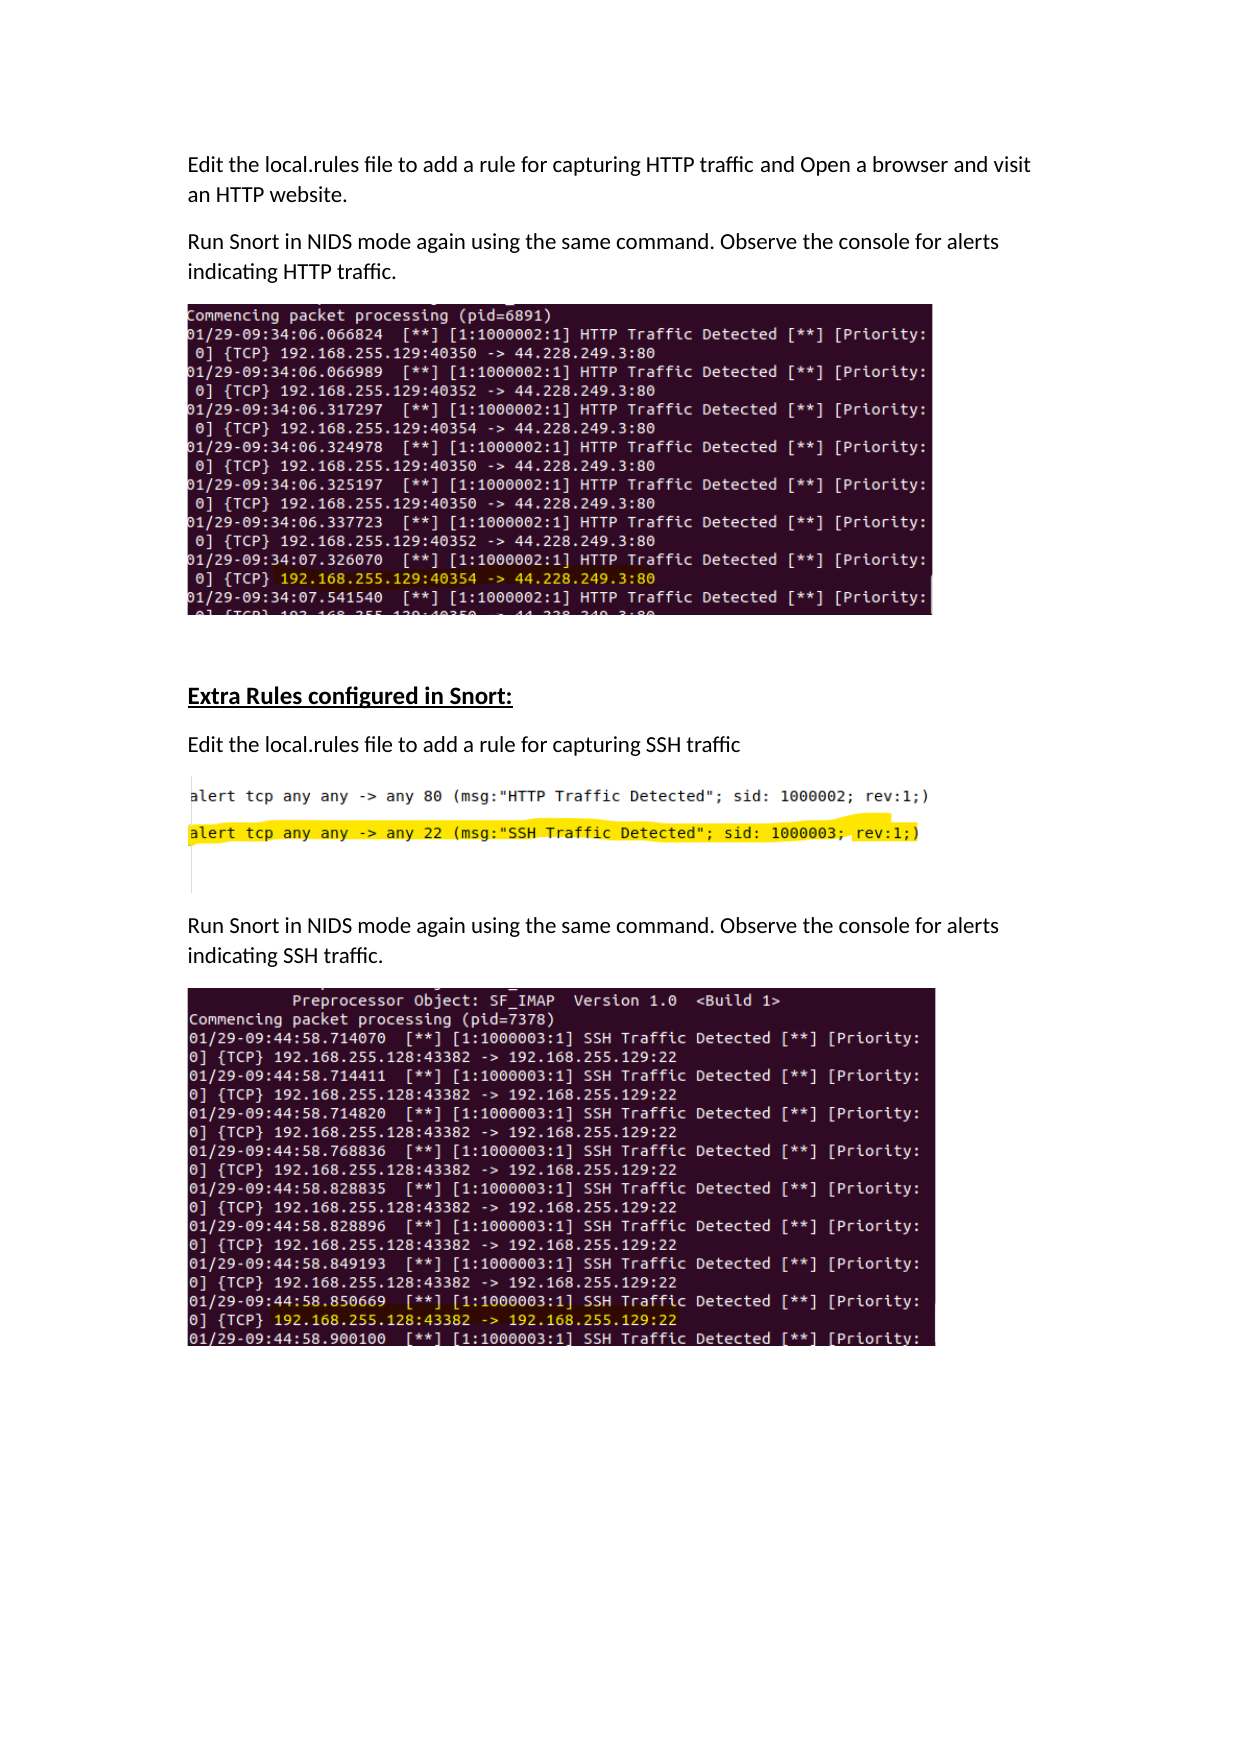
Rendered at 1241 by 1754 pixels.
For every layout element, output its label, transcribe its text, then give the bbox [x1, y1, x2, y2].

picture [187, 776, 1049, 893]
text Edit the local.rules file to add a rule for capturing SSH traffic [187, 730, 1053, 758]
text Run Snort in NIDS mode again using the same command. Observe the console for alerts indicating SSH traffic. [187, 911, 1053, 969]
text Edit the local.rules file to add a rule for capturing HTTP traffic and Open a browser and visit an HTTP website. [187, 150, 1053, 208]
picture [187, 988, 936, 1346]
picture [187, 304, 933, 615]
text Run Snort in NIDS mode again using the same command. Observe the console for alerts indicating HTTP traffic. [187, 227, 1053, 285]
text Extra Rules configured in Snort: [187, 680, 1053, 711]
